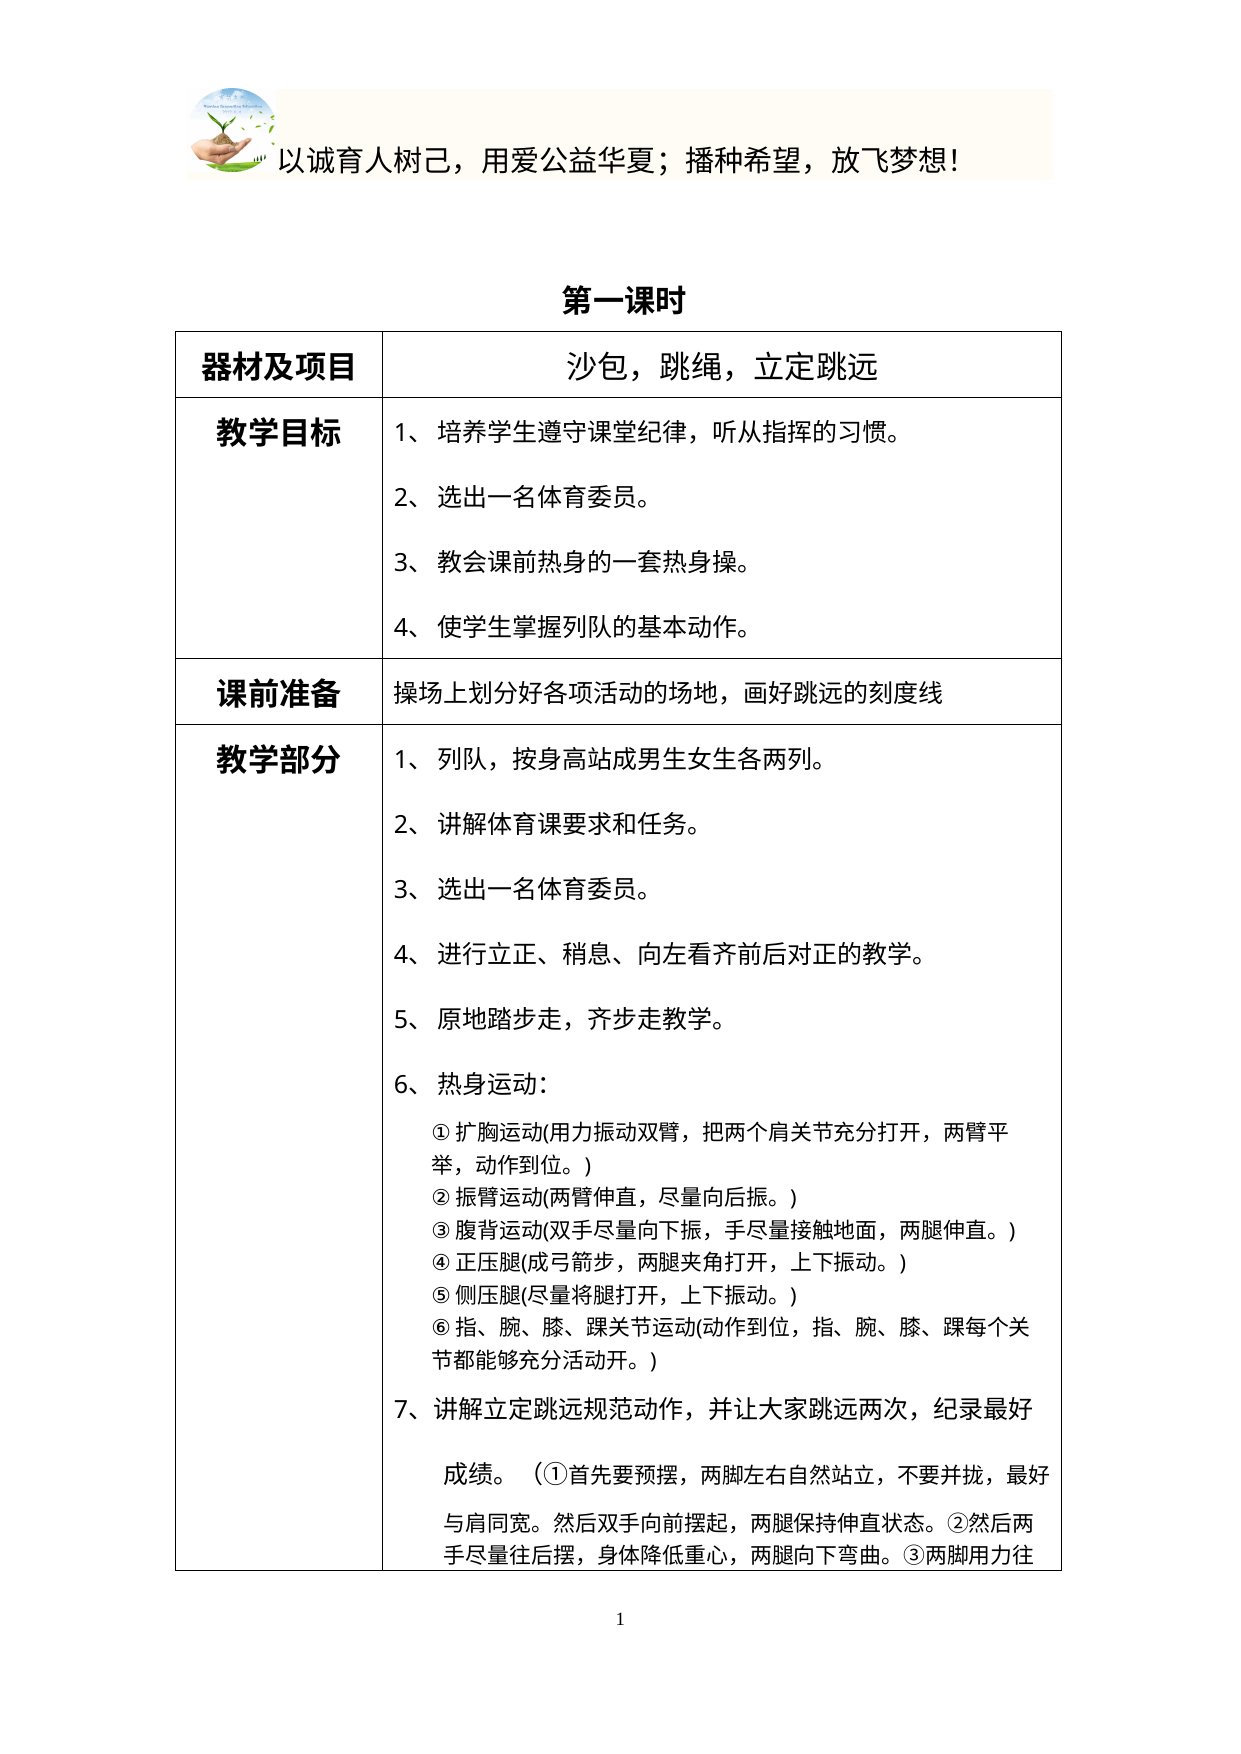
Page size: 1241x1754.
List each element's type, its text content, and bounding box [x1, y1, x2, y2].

table_header 器材及项目 [176, 332, 382, 397]
table_cell 教学部分 [176, 725, 382, 1570]
table_cell 课前准备 [176, 659, 382, 724]
picture [187, 88, 277, 172]
table_header 沙包，跳绳，立定跳远 [383, 332, 1061, 397]
table_cell 培养学生遵守课堂纪律，听从指挥的习惯。 选出一名体育委员。 教会课前热身的一套热身操。 使学生掌握列队的基本动作。 [383, 398, 1061, 658]
table_cell 操场上划分好各项活动的场地，画好跳远的刻度线 [383, 659, 1061, 724]
text 第一课时 [187, 266, 1053, 331]
table_cell 教学目标 [176, 398, 382, 658]
